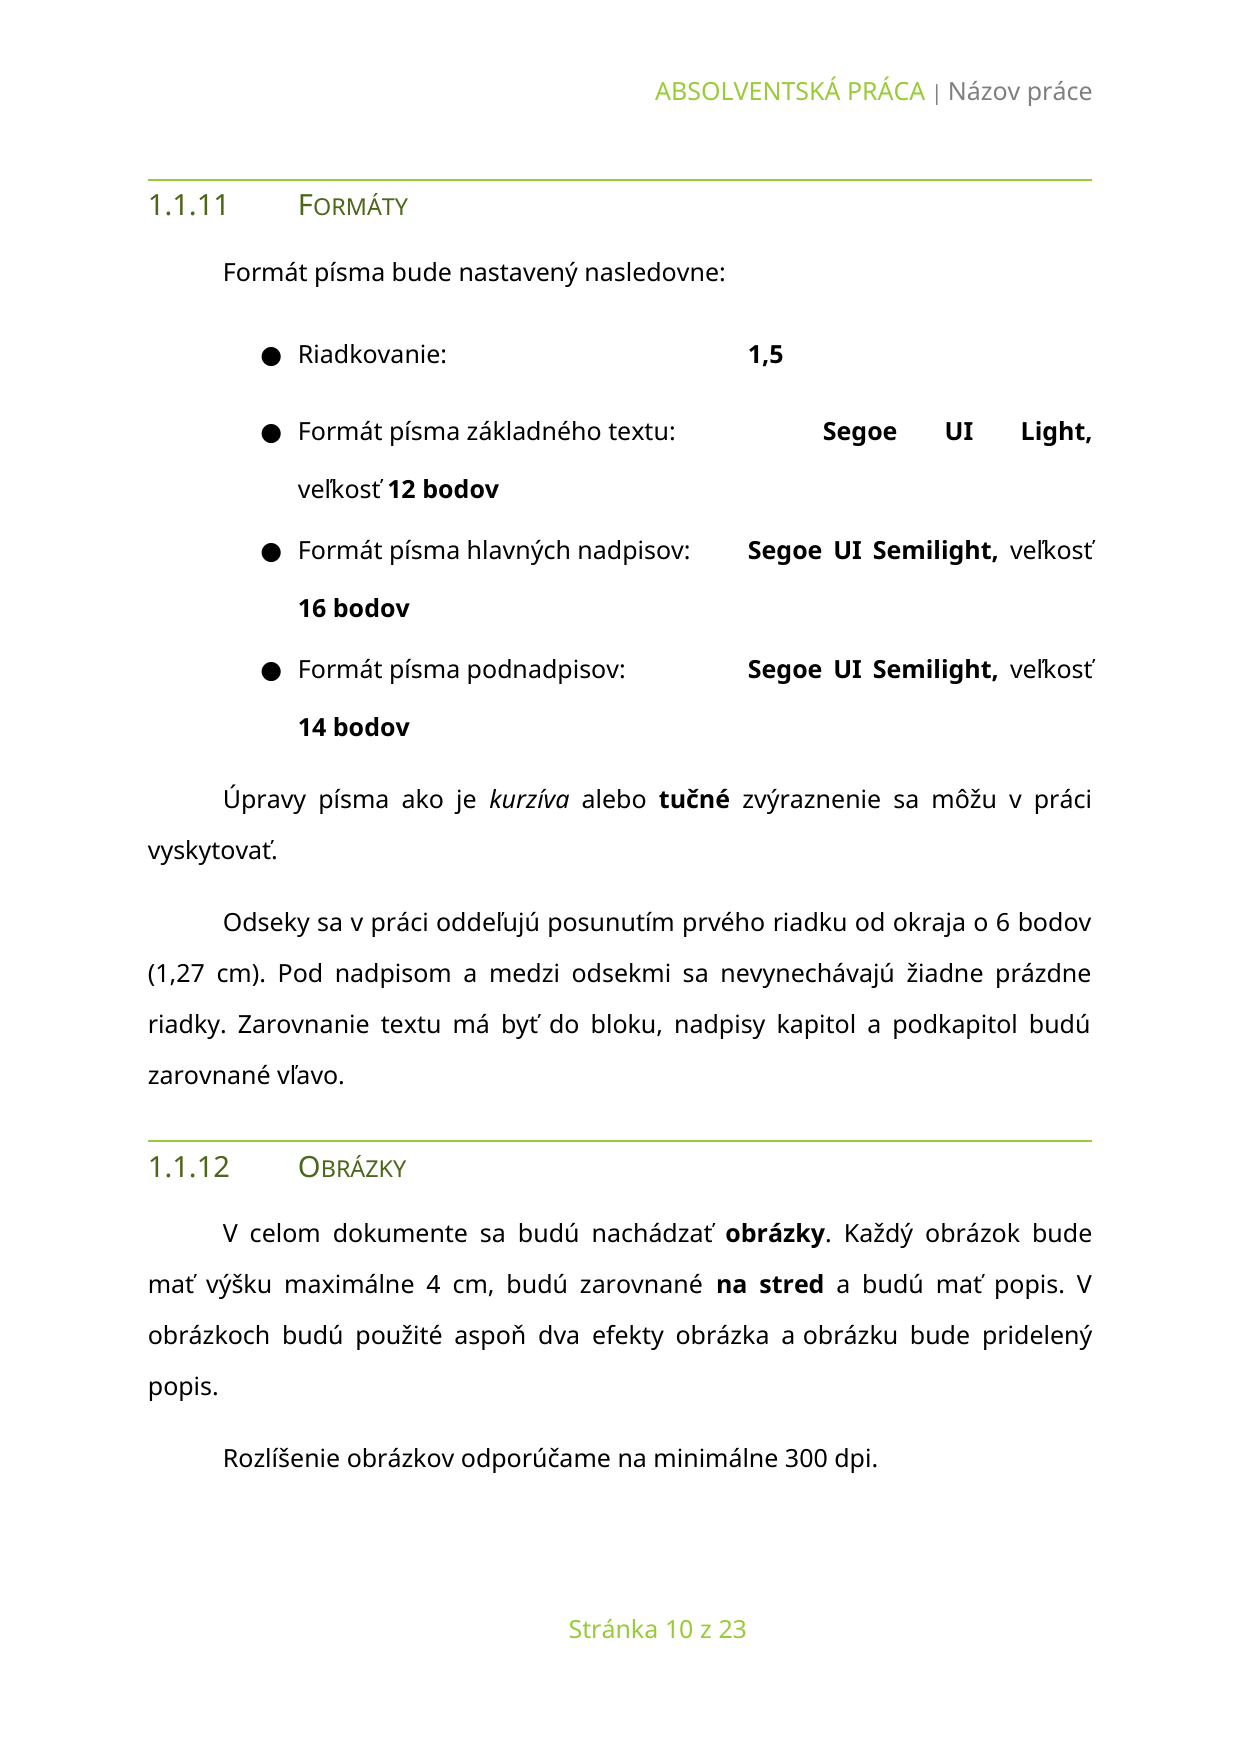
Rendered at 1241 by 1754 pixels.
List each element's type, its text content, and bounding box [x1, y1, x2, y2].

text V celom dokumente sa budú nachádzať obrázky. Každý obrázok bude mať výšku maximálne 4 cm, budú zarovnané na stred a budú mať popis. V obrázkoch budú použité aspoň dva efekty obrázka a obrázku bude pridelený popis. [148, 1216, 1092, 1403]
subtitle Obrázky [148, 1142, 1092, 1186]
subtitle Formáty [148, 181, 1092, 224]
text Úpravy písma ako je kurzíva alebo tučné zvýraznenie sa môžu v práci vyskytovať. [148, 782, 1092, 867]
list Riadkovanie: 1,5 [260, 326, 1092, 378]
text Odseky sa v práci oddeľujú posunutím prvého riadku od okraja o 6 bodov (1,27 cm). Pod nadpisom a medzi odsekmi sa nevynechávajú žiadne prázdne riadky. Zarovnanie textu má byť do bloku, nadpisy kapitol a podkapitol budú zarovnané vľavo. [148, 905, 1092, 1092]
list Formát písma základného textu: Segoe UI Light, veľkosť 12 bodov [260, 403, 1092, 506]
list Formát písma hlavných nadpisov: Segoe UI Semilight, veľkosť 16 bodov [260, 523, 1092, 625]
list Formát písma podnadpisov: Segoe UI Semilight, veľkosť 14 bodov [260, 642, 1092, 744]
text Formát písma bude nastavený nasledovne: [148, 254, 1092, 289]
text Rozlíšenie obrázkov odporúčame na minimálne 300 dpi. [148, 1441, 1092, 1475]
